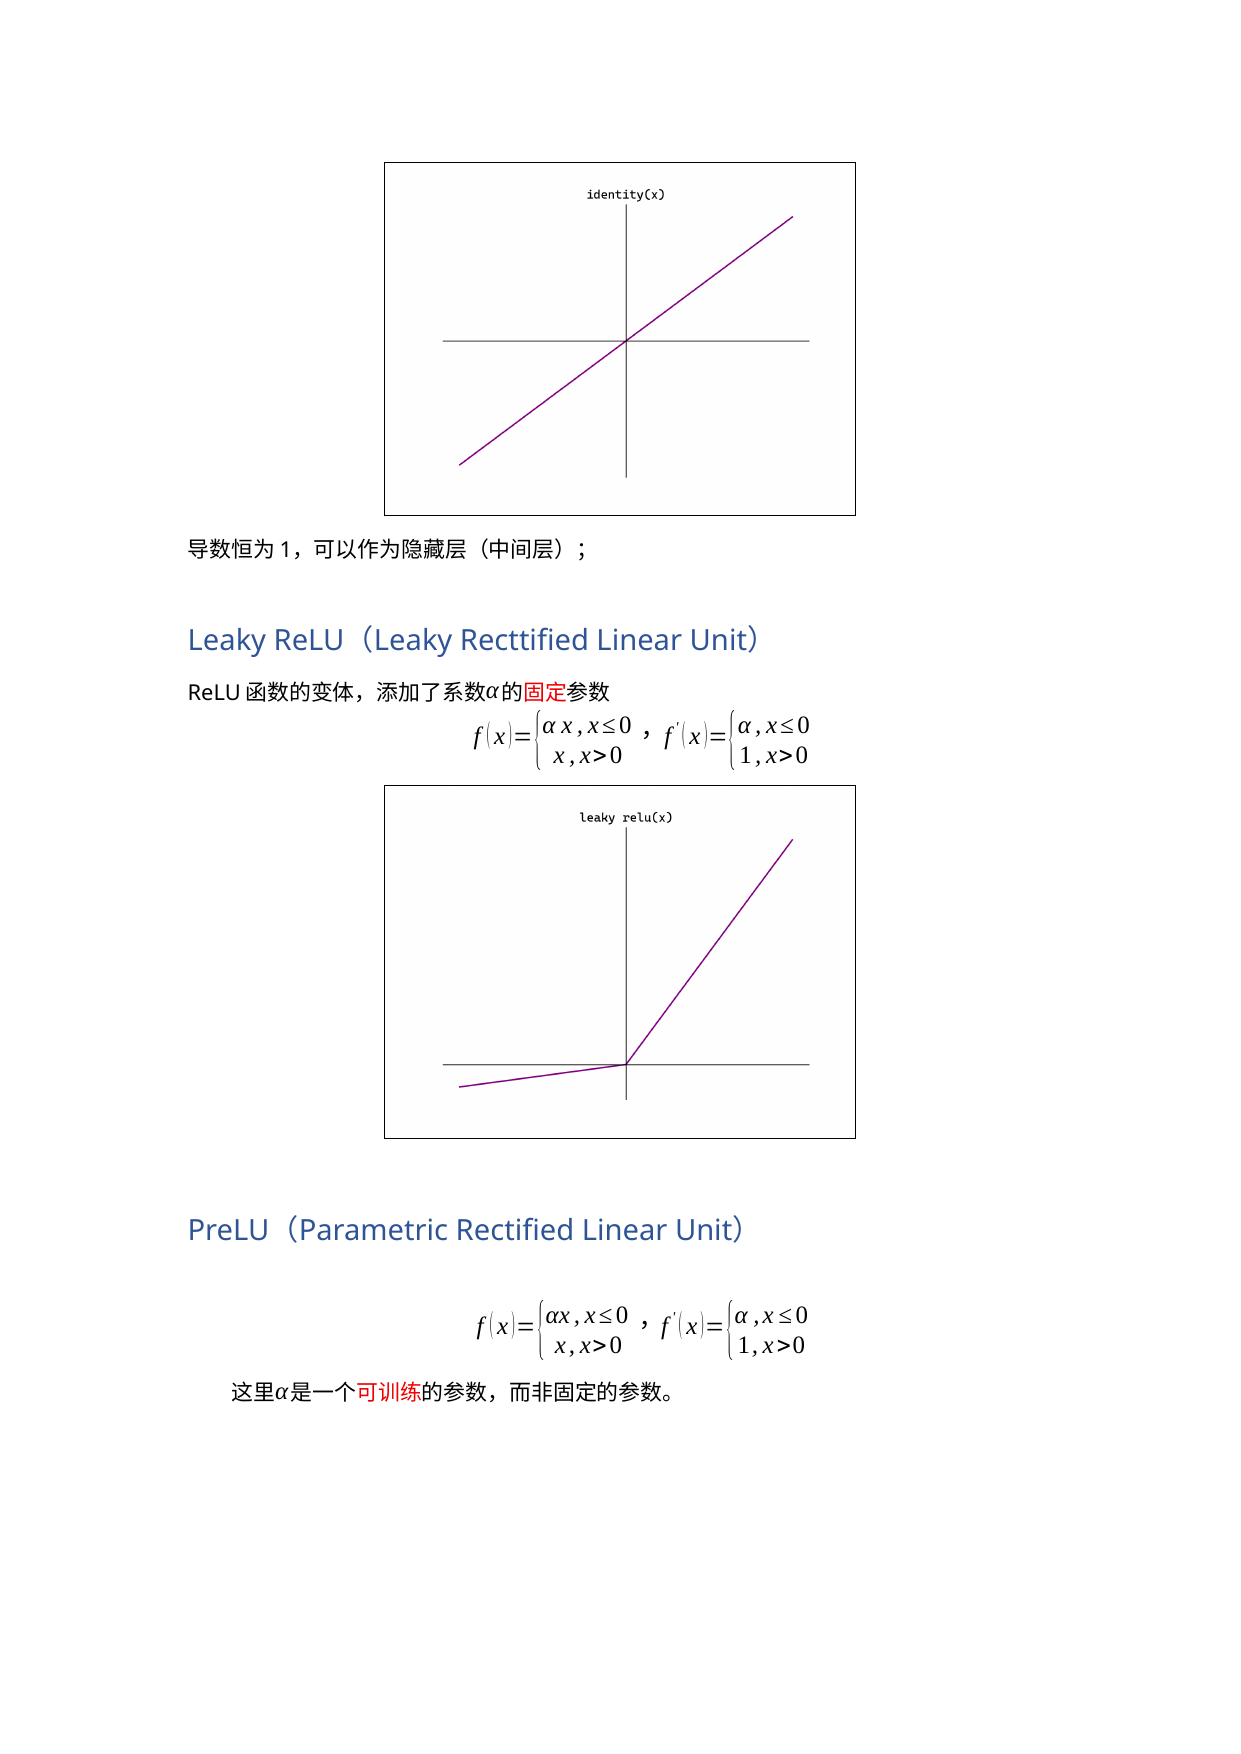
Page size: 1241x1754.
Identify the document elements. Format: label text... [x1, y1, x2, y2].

text ReLU函数的变体，添加了系数的固定参数 [187, 674, 1053, 707]
subtitle PreLU（Parametric Rectified Linear Unit） [187, 1196, 1053, 1261]
picture [385, 786, 855, 1138]
text 导数恒为1，可以作为隐藏层（中间层）； [187, 532, 1053, 564]
text 这里是一个可训练的参数，而非固定的参数。 [187, 1375, 1053, 1407]
subtitle Leaky ReLU（Leaky Recttified Linear Unit） [187, 605, 1053, 670]
picture [385, 163, 855, 515]
